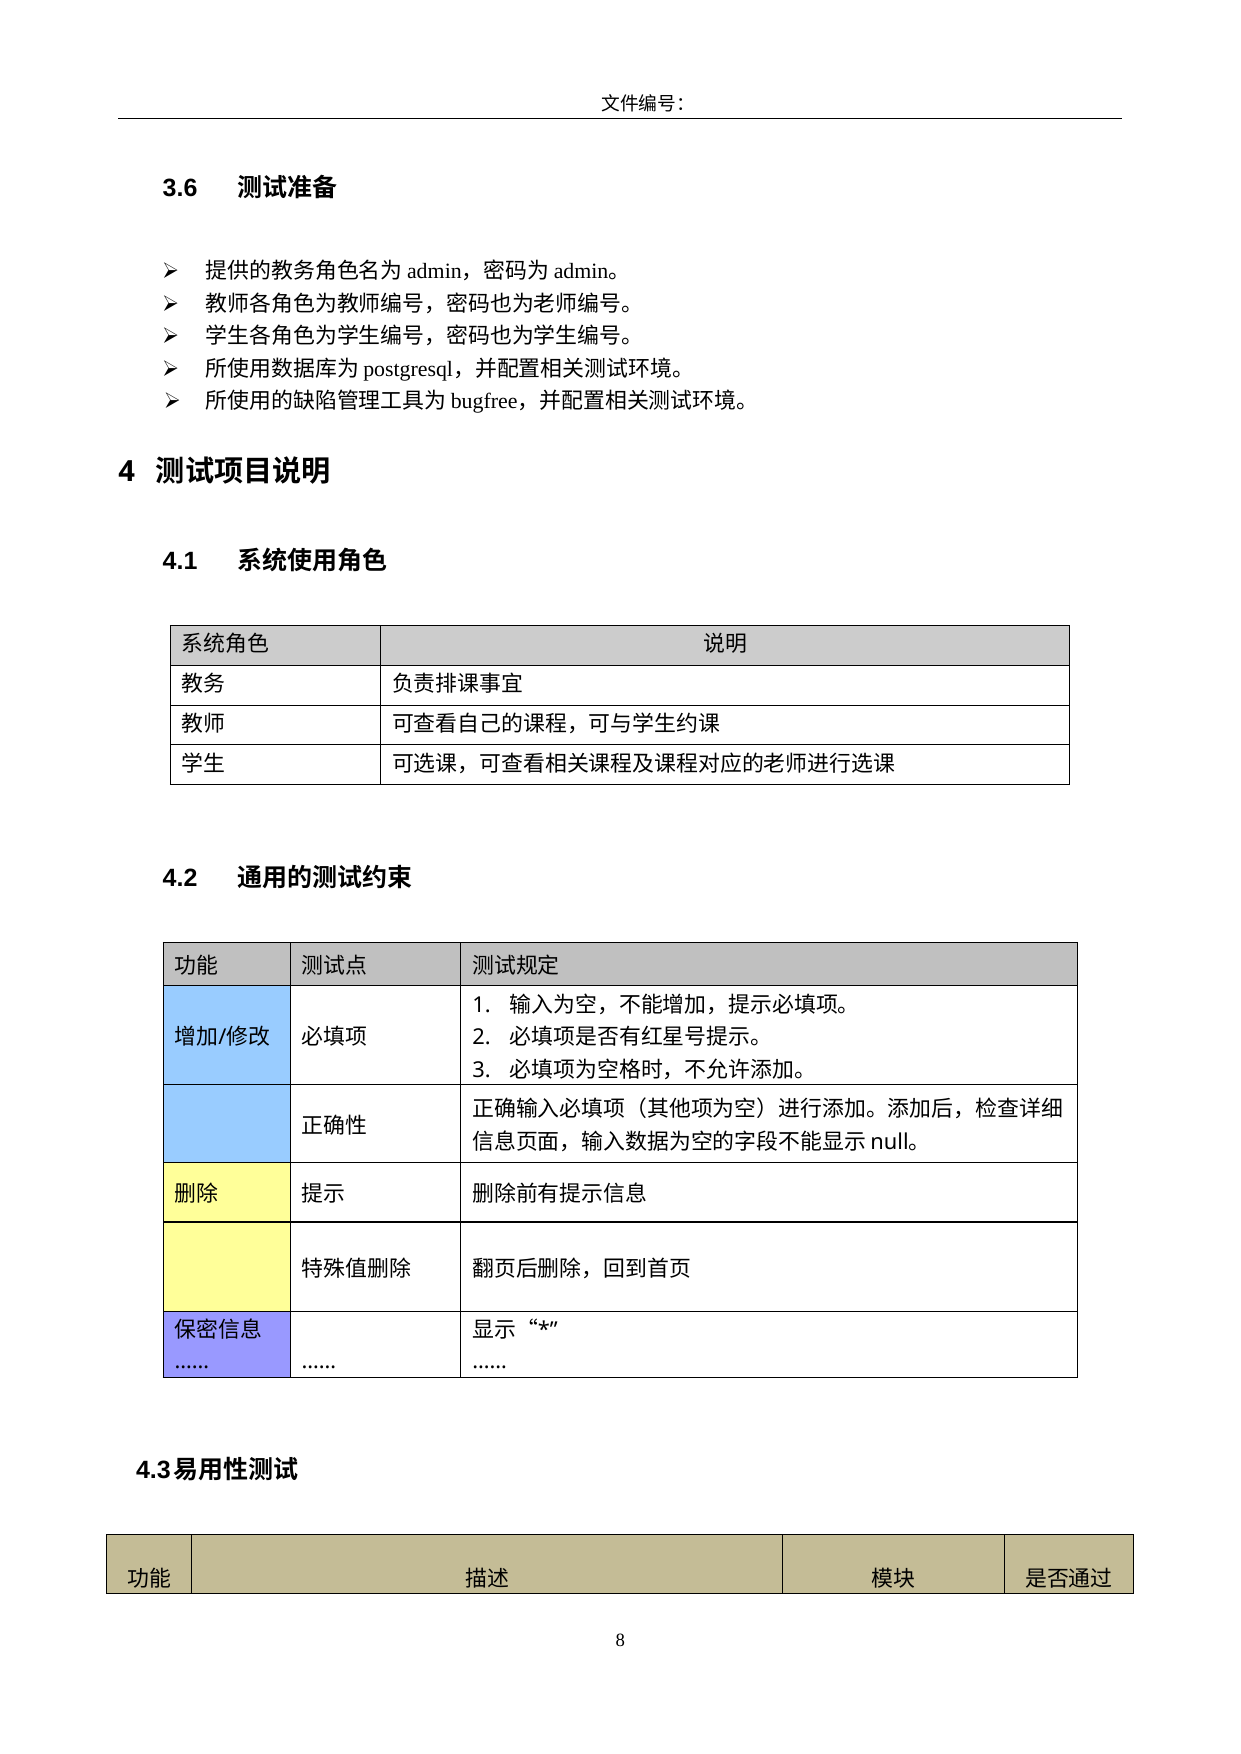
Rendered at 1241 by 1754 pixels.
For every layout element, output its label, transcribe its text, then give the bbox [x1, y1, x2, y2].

table_cell [164, 1223, 290, 1311]
table_cell 正确性 [291, 1085, 460, 1162]
table_cell …… [461, 1344, 1077, 1377]
table_cell …… [164, 1344, 290, 1377]
table_header 描述 [192, 1535, 782, 1593]
table_cell …… [291, 1344, 460, 1377]
table_cell 可查看自己的课程，可与学生约课 [381, 706, 1069, 744]
table_cell 必填项 [291, 986, 460, 1084]
table_cell 教师 [171, 706, 380, 744]
list 教师各角色为教师编号，密码也为老师编号。 [162, 285, 1122, 318]
subtitle 系统使用角色 [162, 526, 1122, 591]
list 所使用数据库为postgresql，并配置相关测试环境。 [162, 350, 1122, 383]
table_cell 特殊值删除 [291, 1223, 460, 1311]
list 学生各角色为学生编号，密码也为学生编号。 [162, 318, 1122, 350]
table_cell [164, 1085, 290, 1162]
subtitle 通用的测试约束 [162, 843, 1122, 908]
table_cell 删除 [164, 1163, 290, 1221]
table_header 系统角色 [171, 626, 380, 665]
table_header 测试点 [291, 943, 460, 985]
list 所使用的缺陷管理工具为bugfree，并配置相关测试环境。 [118, 383, 1122, 415]
table_cell 教务 [171, 666, 380, 704]
table_cell 显示“*” [461, 1312, 1077, 1344]
table_cell 保密信息 [164, 1312, 290, 1344]
table_cell 正确输入必填项（其他项为空）进行添加。添加后，检查详细信息页面，输入数据为空的字段不能显示null。 [461, 1085, 1077, 1162]
table_header 说明 [381, 626, 1069, 665]
table_cell 可选课，可查看相关课程及课程对应的老师进行选课 [381, 745, 1069, 784]
table_cell 增加/修改 [164, 986, 290, 1084]
subtitle 测试准备 [162, 153, 1122, 218]
table_header 功能 [107, 1535, 191, 1593]
table_cell 删除前有提示信息 [461, 1163, 1077, 1221]
subtitle 测试项目说明 [118, 436, 1122, 501]
table_header 模块 [783, 1535, 1004, 1593]
table_cell [291, 1312, 460, 1344]
subtitle 易用性测试 [136, 1435, 1122, 1500]
list 提供的教务角色名为admin，密码为admin。 [162, 253, 1122, 285]
table_header 测试规定 [461, 943, 1077, 985]
table_header 是否通过 [1005, 1535, 1133, 1593]
table_header 功能 [164, 943, 290, 985]
table_cell 翻页后删除，回到首页 [461, 1223, 1077, 1311]
table_cell 输入为空，不能增加，提示必填项。 必填项是否有红星号提示。 必填项为空格时，不允许添加。 [461, 986, 1077, 1084]
table_cell 学生 [171, 745, 380, 784]
table_cell 提示 [291, 1163, 460, 1221]
table_cell 负责排课事宜 [381, 666, 1069, 704]
